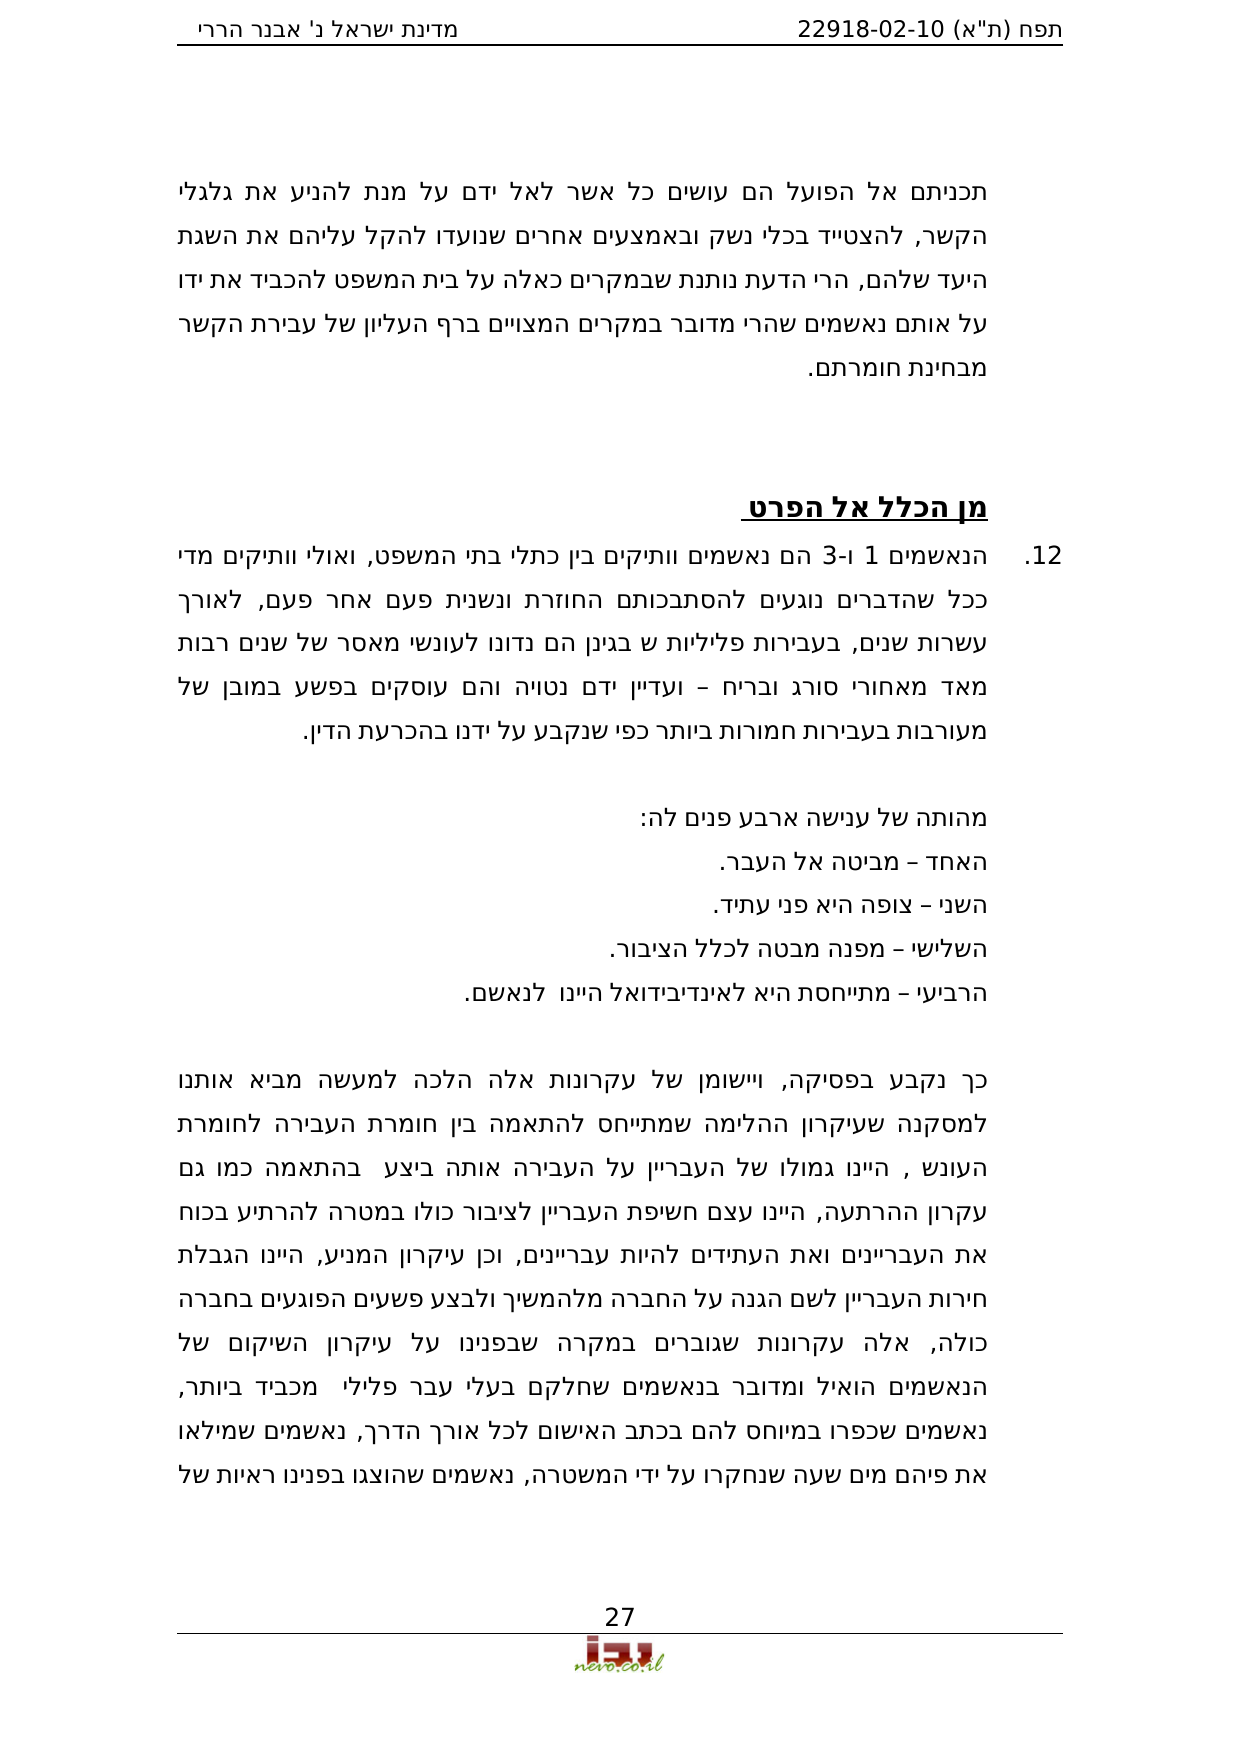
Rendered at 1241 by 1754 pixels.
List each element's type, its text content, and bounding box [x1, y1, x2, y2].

text מהותה של ענישה ארבע פנים לה: [177, 803, 1063, 832]
text השלישי – מפנה מבטה לכלל הציבור. [65, 934, 1063, 964]
text מן הכלל אל הפרט [65, 490, 988, 524]
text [177, 1065, 988, 1489]
text 12. הנאשמים 1 ו-3 הם נאשמים וותיקים בין כתלי בתי המשפט, ואולי וותיקים מדי ככל שהדברים נוגעים להסתבכותם החוזרת ונשנית פעם אחר פעם, לאורך עשרות שנים, בעבירות פליליות ש בגינן הם נדונו לעונשי מאסר של שנים רבות מאד מאחורי סורג ובריח – ועדיין ידם נטויה והם עוסקים בפשע במובן של מעורבות בעבירות חמורות ביותר כפי שנקבע על ידנו בהכרעת הדין. [177, 541, 1063, 746]
picture [574, 1635, 666, 1673]
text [177, 177, 1063, 382]
text האחד – מביטה אל העבר. [65, 847, 1063, 876]
text הרביעי – מתייחסת היא לאינדיבידואל היינו לנאשם. [65, 978, 1063, 1007]
text השני – צופה היא פני עתיד. [65, 891, 1063, 920]
